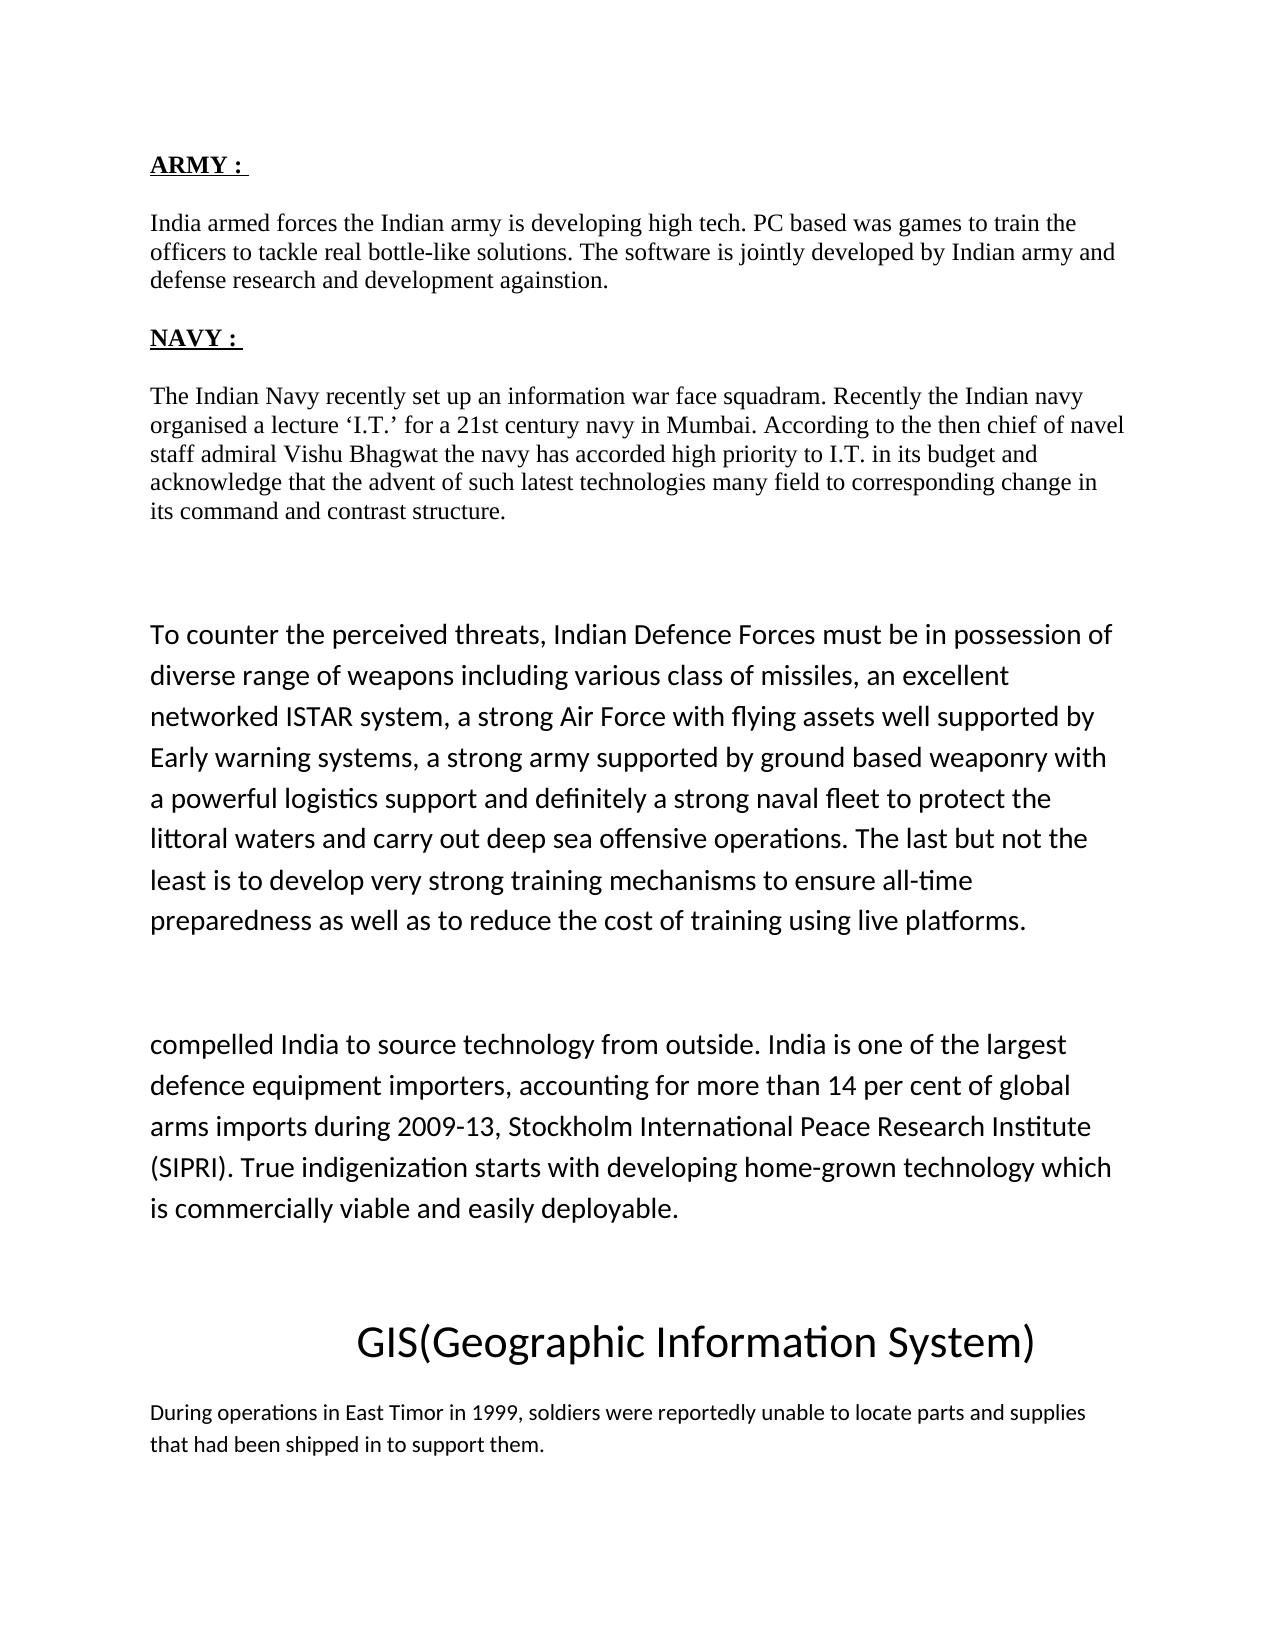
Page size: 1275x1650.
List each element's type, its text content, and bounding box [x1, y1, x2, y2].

text To counter the perceived threats, Indian Defence Forces must be in possession of diverse range of weapons including various class of missiles, an excellent networked ISTAR system, a strong Air Force with flying assets well supported by Early warning systems, a strong army supported by ground based weaponry with a powerful logistics support and definitely a strong naval fleet to protect the littoral waters and carry out deep sea offensive operations. The last but not the least is to develop very strong training mechanisms to ensure all-time preparedness as well as to reduce the cost of training using live platforms. [150, 616, 1125, 938]
text NAVY : [150, 323, 1125, 352]
text GIS(Geographic Information System) [150, 1313, 1125, 1369]
text During operations in East Timor in 1999, soldiers were reportedly unable to locate parts and supplies that had been shipped in to support them. [150, 1398, 1125, 1459]
text compelled India to source technology from outside. India is one of the largest defence equipment importers, accounting for more than 14 per cent of global arms imports during 2009-13, Stockholm International Peace Research Institute (SIPRI). True indigenization starts with developing home-grown technology which is commercially viable and easily deployable. [150, 1026, 1125, 1225]
text ARMY : [150, 150, 1125, 179]
text The Indian Navy recently set up an information war face squadram. Recently the Indian navy organised a lecture ‘I.T.’ for a 21st century navy in Mumbai. According to the then chief of navel staff admiral Vishu Bhagwat the navy has accorded high priority to I.T. in its budget and acknowledge that the advent of such latest technologies many field to corresponding change in its command and contrast structure. [150, 381, 1125, 525]
text India armed forces the Indian army is developing high tech. PC based was games to train the officers to tackle real bottle-like solutions. The software is jointly developed by Indian army and defense research and development againstion. [150, 208, 1125, 294]
